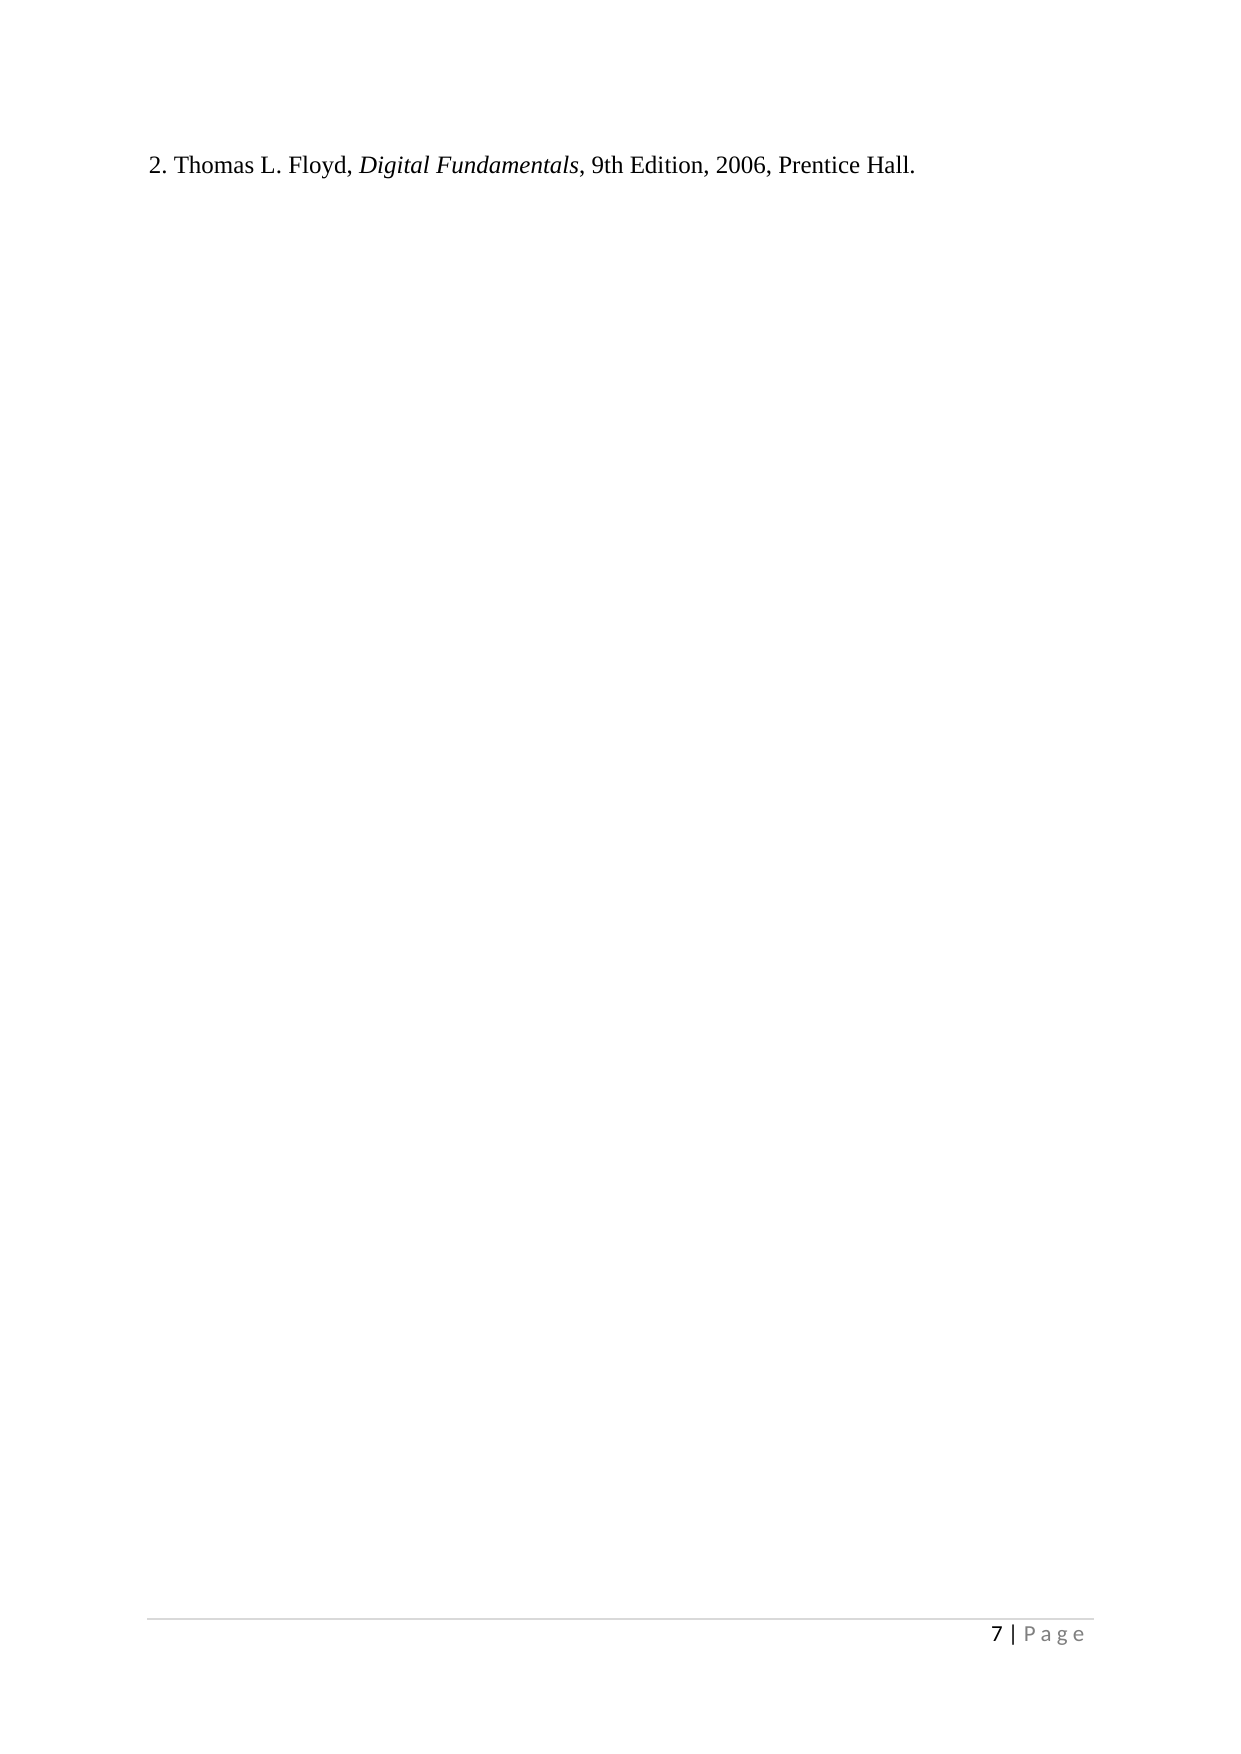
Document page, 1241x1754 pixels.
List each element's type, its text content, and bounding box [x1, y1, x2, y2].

text 2. Thomas L. Floyd, Digital Fundamentals, 9th Edition, 2006, Prentice Hall. [148, 150, 1091, 179]
